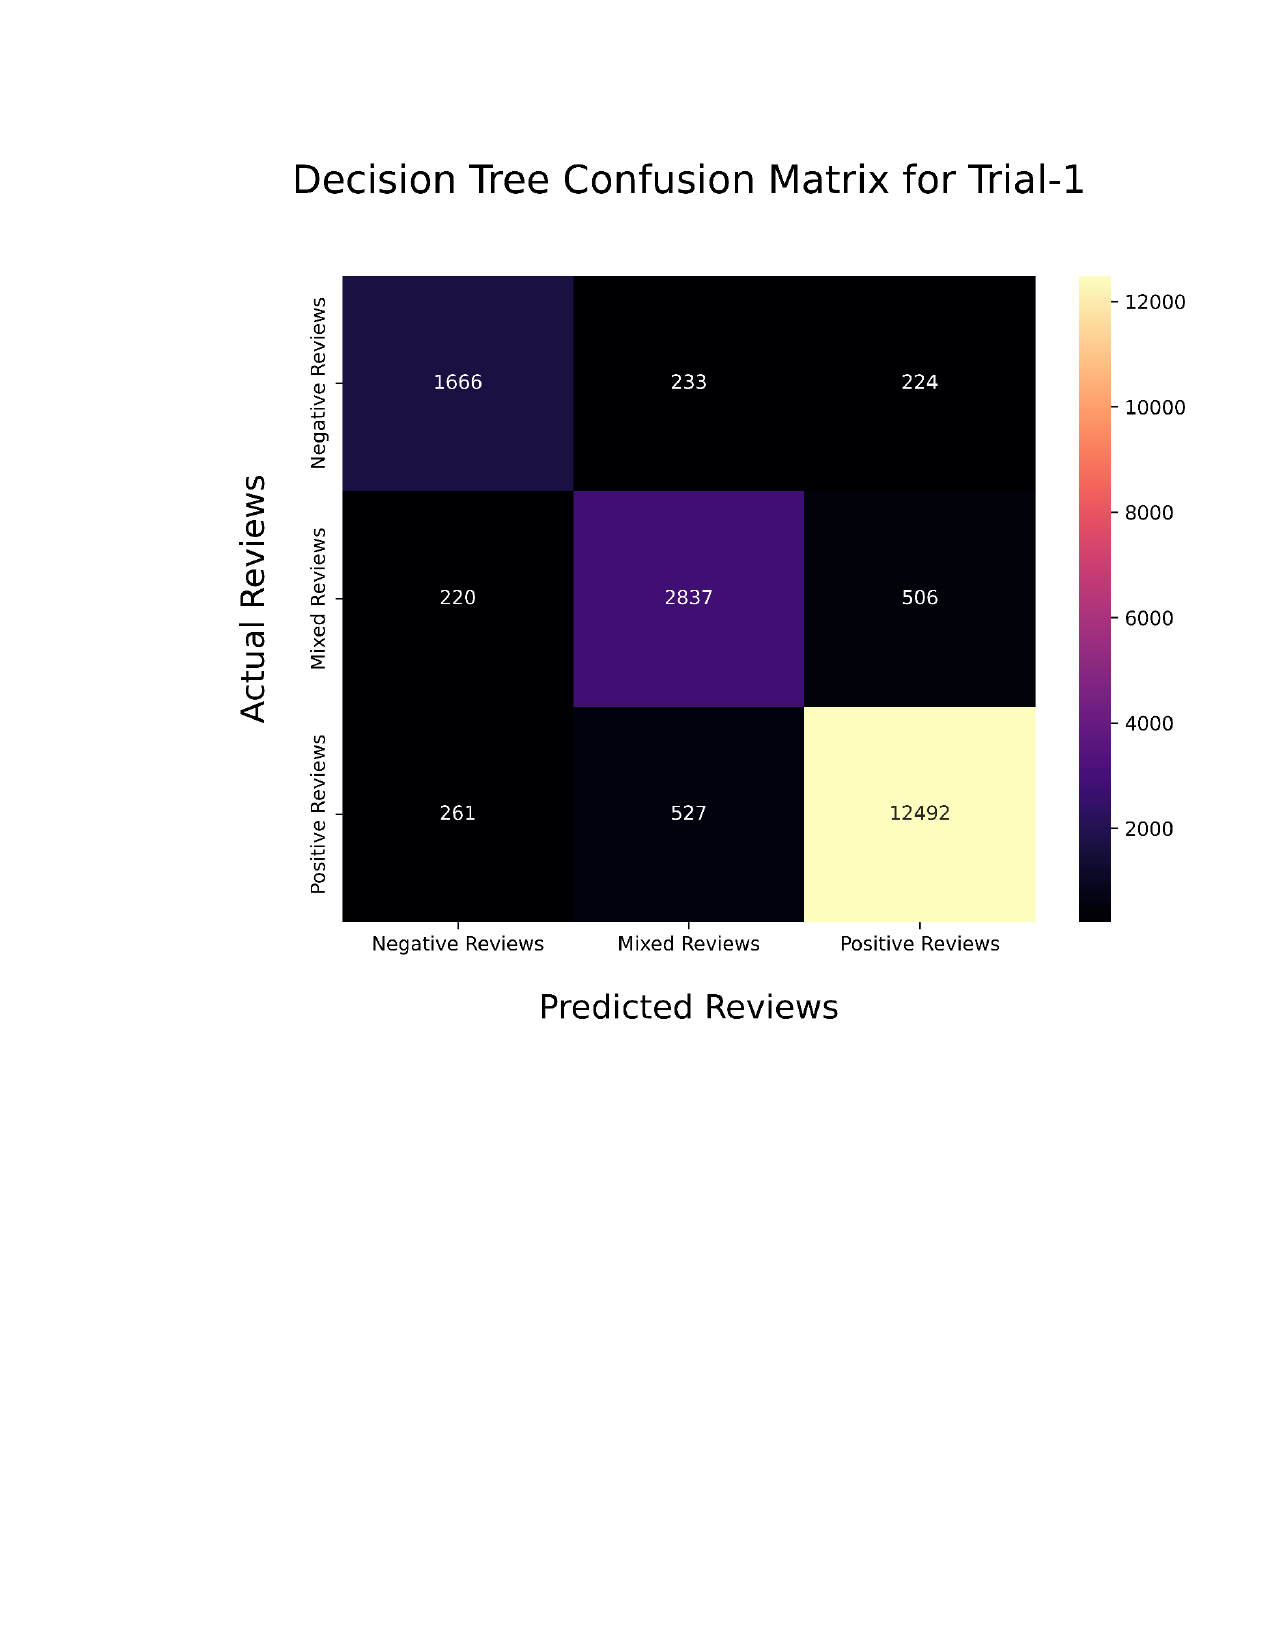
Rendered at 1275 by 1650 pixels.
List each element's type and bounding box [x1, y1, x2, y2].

picture [225, 150, 1199, 1039]
